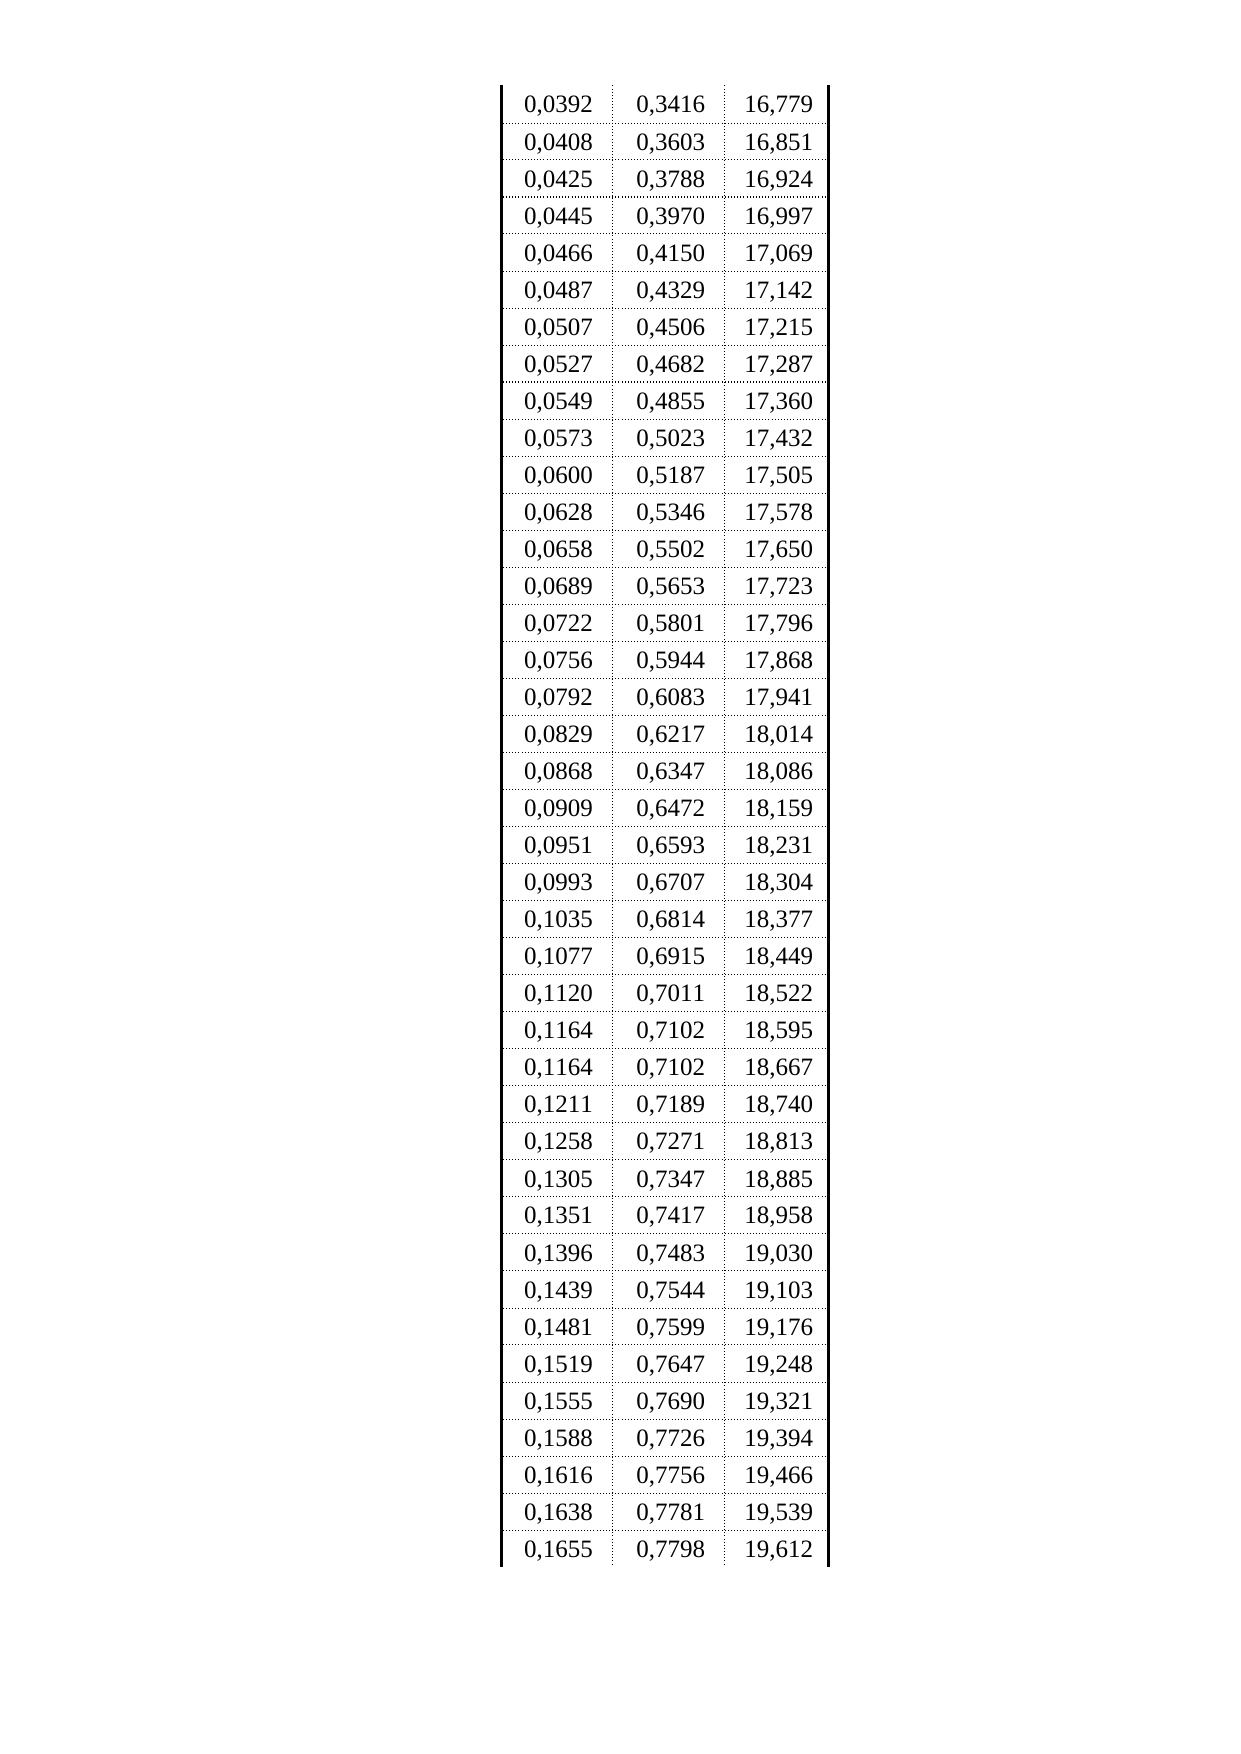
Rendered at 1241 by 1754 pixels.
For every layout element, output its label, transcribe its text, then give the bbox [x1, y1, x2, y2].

table_cell 0,7102 [613, 1048, 724, 1085]
table_cell 0,4682 [613, 345, 724, 381]
table_cell 0,7798 [613, 1530, 724, 1567]
table_cell 0,0792 [503, 678, 613, 715]
table_cell 0,5653 [613, 567, 724, 604]
table_header 16,779 [724, 85, 827, 122]
table_cell 18,304 [724, 863, 827, 900]
table_cell 17,723 [724, 567, 827, 604]
table_cell 0,1638 [503, 1493, 613, 1530]
table_cell 0,6217 [613, 715, 724, 752]
table_cell 17,142 [724, 271, 827, 307]
table_cell 0,5023 [613, 419, 724, 456]
table_cell 0,1211 [503, 1085, 613, 1122]
table_cell 0,6814 [613, 900, 724, 937]
table_cell 0,0600 [503, 456, 613, 493]
table_cell 17,069 [724, 233, 827, 271]
table_cell 0,7690 [613, 1382, 724, 1418]
table_cell 0,1655 [503, 1530, 613, 1567]
table_cell 0,1305 [503, 1159, 613, 1196]
table_cell 0,0829 [503, 715, 613, 752]
table_cell 0,0573 [503, 419, 613, 456]
table_cell 0,0951 [503, 826, 613, 863]
table_cell 18,159 [724, 789, 827, 826]
table_cell 0,7756 [613, 1456, 724, 1492]
table_cell 0,0466 [503, 233, 613, 271]
table_cell 19,612 [724, 1530, 827, 1567]
table_cell 19,466 [724, 1456, 827, 1492]
table_cell 18,377 [724, 900, 827, 937]
table_cell 0,0658 [503, 530, 613, 567]
table_cell 19,103 [724, 1270, 827, 1307]
table_cell 0,7011 [613, 974, 724, 1011]
table_cell 0,0445 [503, 196, 613, 233]
table_cell 0,1351 [503, 1196, 613, 1233]
table_cell 18,449 [724, 937, 827, 974]
table_cell 17,360 [724, 381, 827, 419]
table_cell 0,1616 [503, 1456, 613, 1492]
table_header 0,3416 [613, 85, 724, 122]
table_cell 0,7189 [613, 1085, 724, 1122]
table_cell 0,0487 [503, 271, 613, 307]
table_cell 18,667 [724, 1048, 827, 1085]
table_cell 0,6593 [613, 826, 724, 863]
table_cell 19,176 [724, 1308, 827, 1344]
table_cell 0,5801 [613, 604, 724, 641]
table_cell 17,287 [724, 345, 827, 381]
table_cell 0,7417 [613, 1196, 724, 1233]
table_cell 0,7599 [613, 1308, 724, 1344]
table_cell 0,4150 [613, 233, 724, 271]
table_cell 0,5187 [613, 456, 724, 493]
table_cell 0,7647 [613, 1344, 724, 1382]
table_cell 0,1164 [503, 1011, 613, 1048]
table_cell 18,522 [724, 974, 827, 1011]
table_cell 0,1555 [503, 1382, 613, 1418]
table_cell 0,0756 [503, 641, 613, 678]
table_cell 16,997 [724, 196, 827, 233]
table_cell 0,1035 [503, 900, 613, 937]
table_cell 17,215 [724, 308, 827, 344]
table_cell 17,578 [724, 493, 827, 529]
table_cell 19,394 [724, 1419, 827, 1456]
table_cell 0,1258 [503, 1122, 613, 1159]
table_cell 0,6083 [613, 678, 724, 715]
table_cell 17,650 [724, 530, 827, 567]
table_cell 19,539 [724, 1493, 827, 1530]
table_cell 18,014 [724, 715, 827, 752]
table_cell 0,6707 [613, 863, 724, 900]
table_cell 0,4855 [613, 381, 724, 419]
table_cell 18,231 [724, 826, 827, 863]
table_cell 0,7483 [613, 1233, 724, 1270]
table_cell 0,0689 [503, 567, 613, 604]
table_cell 0,0549 [503, 381, 613, 419]
table_cell 0,0408 [503, 123, 613, 159]
table_cell 0,0527 [503, 345, 613, 381]
table_cell 0,3603 [613, 123, 724, 159]
table_cell 17,505 [724, 456, 827, 493]
table_cell 0,7347 [613, 1159, 724, 1196]
table_cell 0,6347 [613, 752, 724, 789]
table_cell 17,941 [724, 678, 827, 715]
table_cell 18,885 [724, 1159, 827, 1196]
table_cell 0,0425 [503, 159, 613, 196]
table_cell 0,1120 [503, 974, 613, 1011]
table_cell 0,3788 [613, 159, 724, 196]
table_cell 0,6915 [613, 937, 724, 974]
table_cell 18,595 [724, 1011, 827, 1048]
table_cell 0,5346 [613, 493, 724, 529]
table_cell 0,0909 [503, 789, 613, 826]
table_cell 0,3970 [613, 196, 724, 233]
table_cell 17,868 [724, 641, 827, 678]
table_cell 0,1519 [503, 1344, 613, 1382]
table_cell 0,1588 [503, 1419, 613, 1456]
table_cell 0,0628 [503, 493, 613, 529]
table_cell 0,5944 [613, 641, 724, 678]
table_cell 17,432 [724, 419, 827, 456]
table_cell 18,740 [724, 1085, 827, 1122]
table_cell 19,030 [724, 1233, 827, 1270]
table_cell 0,1396 [503, 1233, 613, 1270]
table_cell 0,7781 [613, 1493, 724, 1530]
table_cell 17,796 [724, 604, 827, 641]
table_cell 0,1481 [503, 1308, 613, 1344]
table_cell 0,1077 [503, 937, 613, 974]
table_cell 18,813 [724, 1122, 827, 1159]
table_header 0,0392 [503, 85, 613, 122]
table_cell 0,7726 [613, 1419, 724, 1456]
table_cell 16,851 [724, 123, 827, 159]
table_cell 19,321 [724, 1382, 827, 1418]
table_cell 18,958 [724, 1196, 827, 1233]
table_cell 0,4329 [613, 271, 724, 307]
table_cell 18,086 [724, 752, 827, 789]
table_cell 0,7271 [613, 1122, 724, 1159]
table_cell 0,7544 [613, 1270, 724, 1307]
table_cell 0,1164 [503, 1048, 613, 1085]
table_cell 0,5502 [613, 530, 724, 567]
table_cell 19,248 [724, 1344, 827, 1382]
table_cell 0,0722 [503, 604, 613, 641]
table_cell 0,6472 [613, 789, 724, 826]
table_cell 0,0507 [503, 308, 613, 344]
table_cell 16,924 [724, 159, 827, 196]
table_cell 0,1439 [503, 1270, 613, 1307]
table_cell 0,7102 [613, 1011, 724, 1048]
table_cell 0,0993 [503, 863, 613, 900]
table_cell 0,0868 [503, 752, 613, 789]
table_cell 0,4506 [613, 308, 724, 344]
